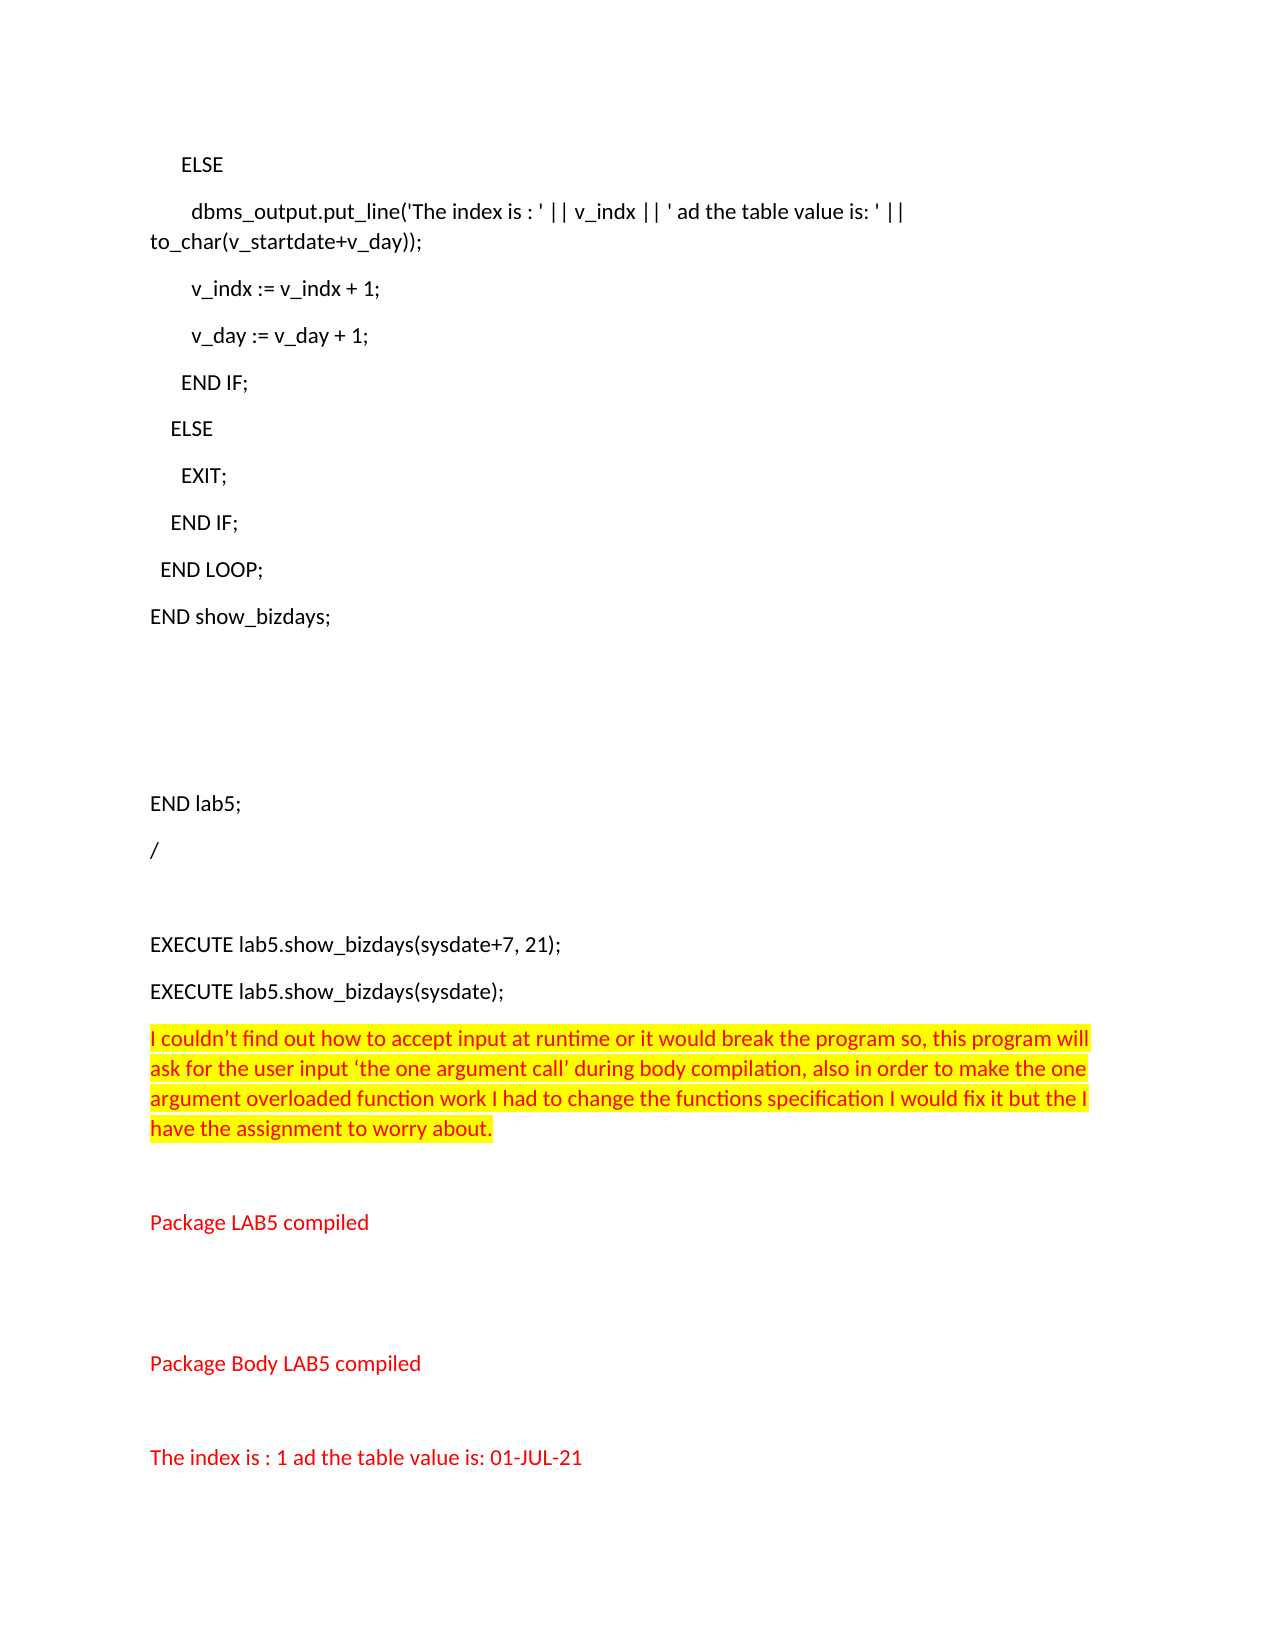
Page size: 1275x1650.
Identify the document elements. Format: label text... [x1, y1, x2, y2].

text EXECUTE lab5.show_bizdays(sysdate+7, 21); [150, 930, 1125, 958]
text Package Body LAB5 compiled [150, 1349, 1125, 1377]
text END IF; [150, 368, 1125, 396]
text I couldn’t find out how to accept input at runtime or it would break the program so, this program will ask for the user input ‘the one argument call’ during body compilation, also in order to make the one argument overloaded function work I had to change the functions specification I would fix it but the I have the assignment to worry about. [150, 1024, 1125, 1143]
text END lab5; [150, 789, 1125, 818]
text v_day := v_day + 1; [150, 321, 1125, 349]
text The index is : 1 ad the table value is: 01-JUL-21 [150, 1443, 1125, 1471]
text END LOOP; [150, 555, 1125, 583]
text EXIT; [150, 461, 1125, 489]
text END IF; [150, 508, 1125, 536]
text END show_bizdays; [150, 602, 1125, 630]
text Package LAB5 compiled [150, 1208, 1125, 1236]
text dbms_output.put_line('The index is : ' || v_indx || ' ad the table value is: ' || to_char(v_startdate+v_day)); [150, 197, 1125, 255]
text v_indx := v_indx + 1; [150, 274, 1125, 302]
text EXECUTE lab5.show_bizdays(sysdate); [150, 977, 1125, 1005]
text ELSE [150, 150, 1125, 178]
text / [150, 836, 1125, 864]
text ELSE [150, 414, 1125, 443]
